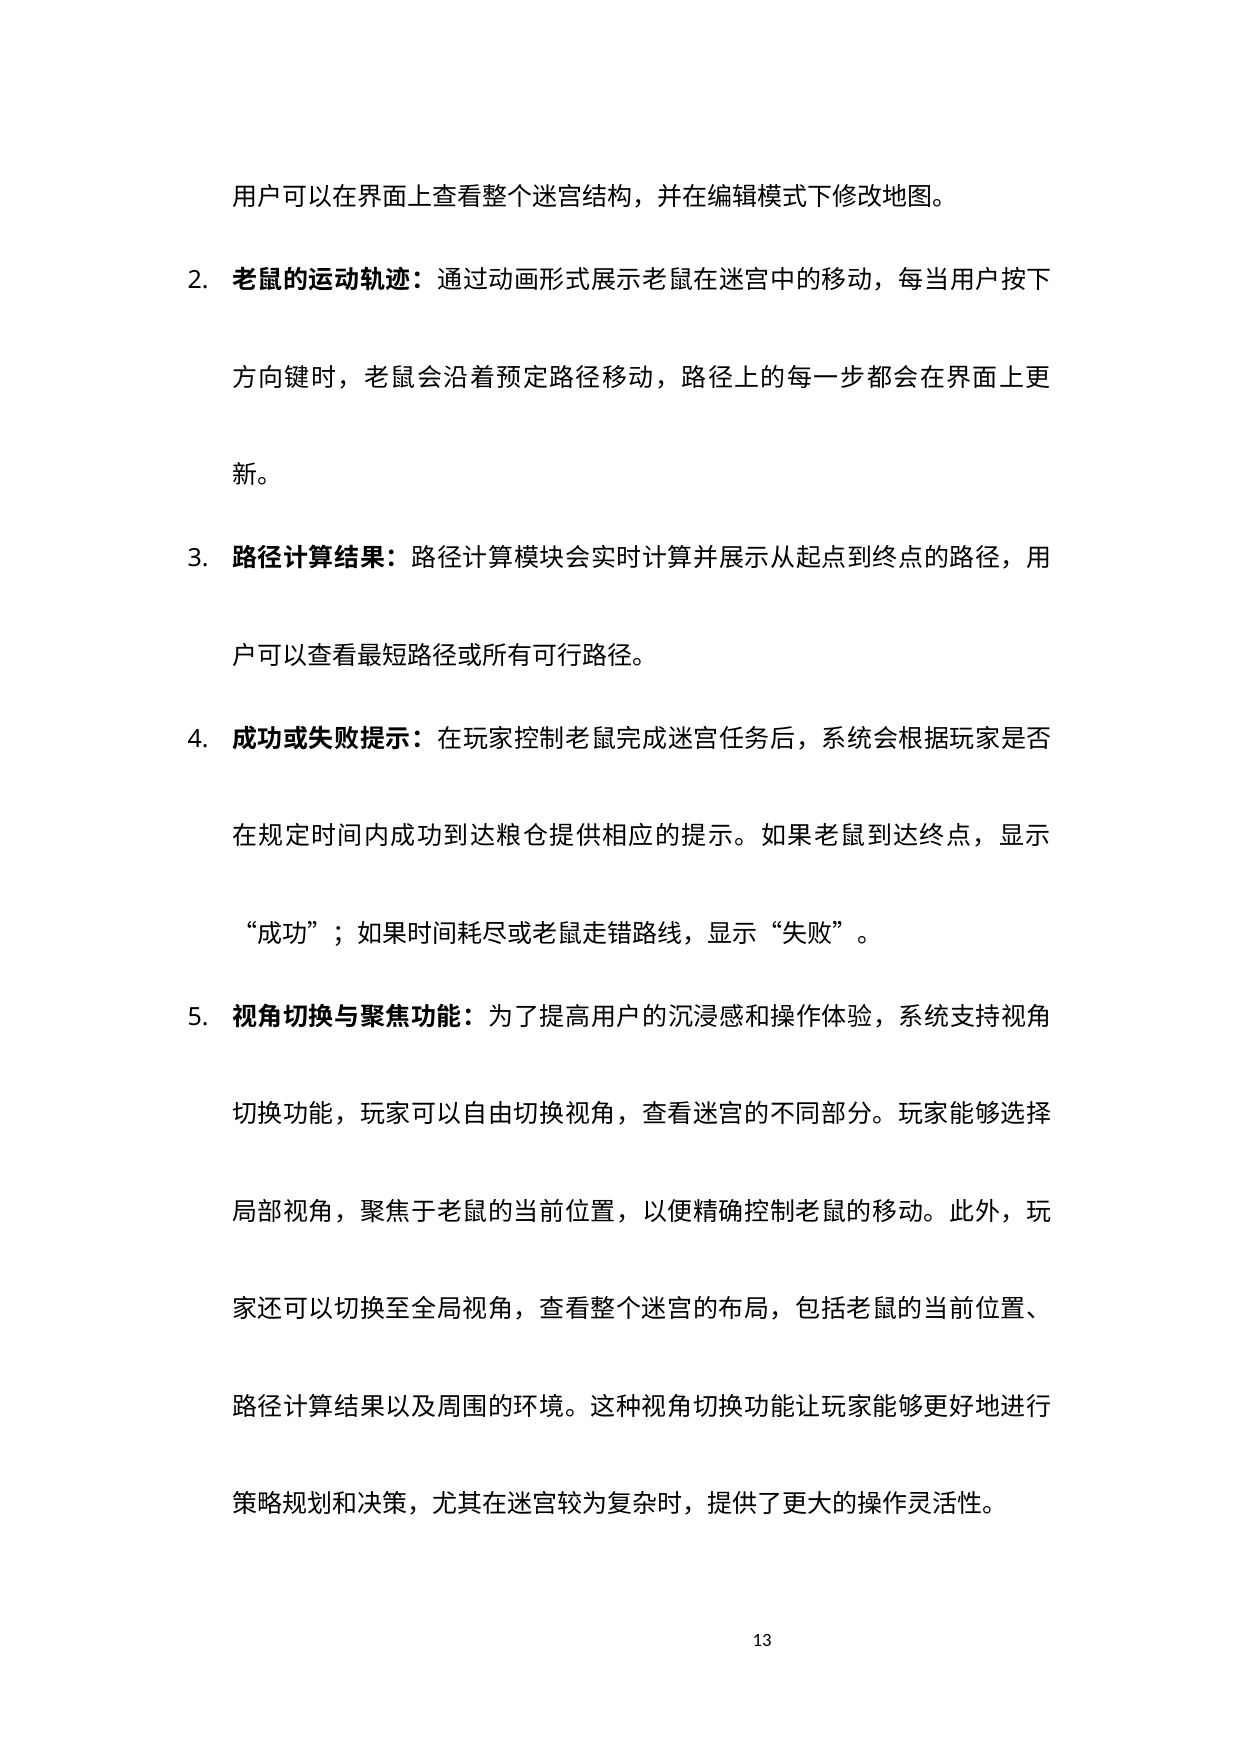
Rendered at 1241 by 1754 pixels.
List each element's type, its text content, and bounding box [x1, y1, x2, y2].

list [187, 162, 1053, 227]
list 成功或失败提示：在玩家控制老鼠完成迷宫任务后，系统会根据玩家是否在规定时间内成功到达粮仓提供相应的提示。如果老鼠到达终点，显示“成功”；如果时间耗尽或老鼠走错路线，显示“失败”。 [187, 704, 1053, 964]
list 老鼠的运动轨迹：通过动画形式展示老鼠在迷宫中的移动，每当用户按下方向键时，老鼠会沿着预定路径移动，路径上的每一步都会在界面上更新。 [187, 245, 1053, 505]
list 路径计算结果：路径计算模块会实时计算并展示从起点到终点的路径，用户可以查看最短路径或所有可行路径。 [187, 523, 1053, 686]
list 视角切换与聚焦功能：为了提高用户的沉浸感和操作体验，系统支持视角切换功能，玩家可以自由切换视角，查看迷宫的不同部分。玩家能够选择局部视角，聚焦于老鼠的当前位置，以便精确控制老鼠的移动。此外，玩家还可以切换至全局视角，查看整个迷宫的布局，包括老鼠的当前位置、路径计算结果以及周围的环境。这种视角切换功能让玩家能够更好地进行策略规划和决策，尤其在迷宫较为复杂时，提供了更大的操作灵活性。 [187, 982, 1053, 1534]
